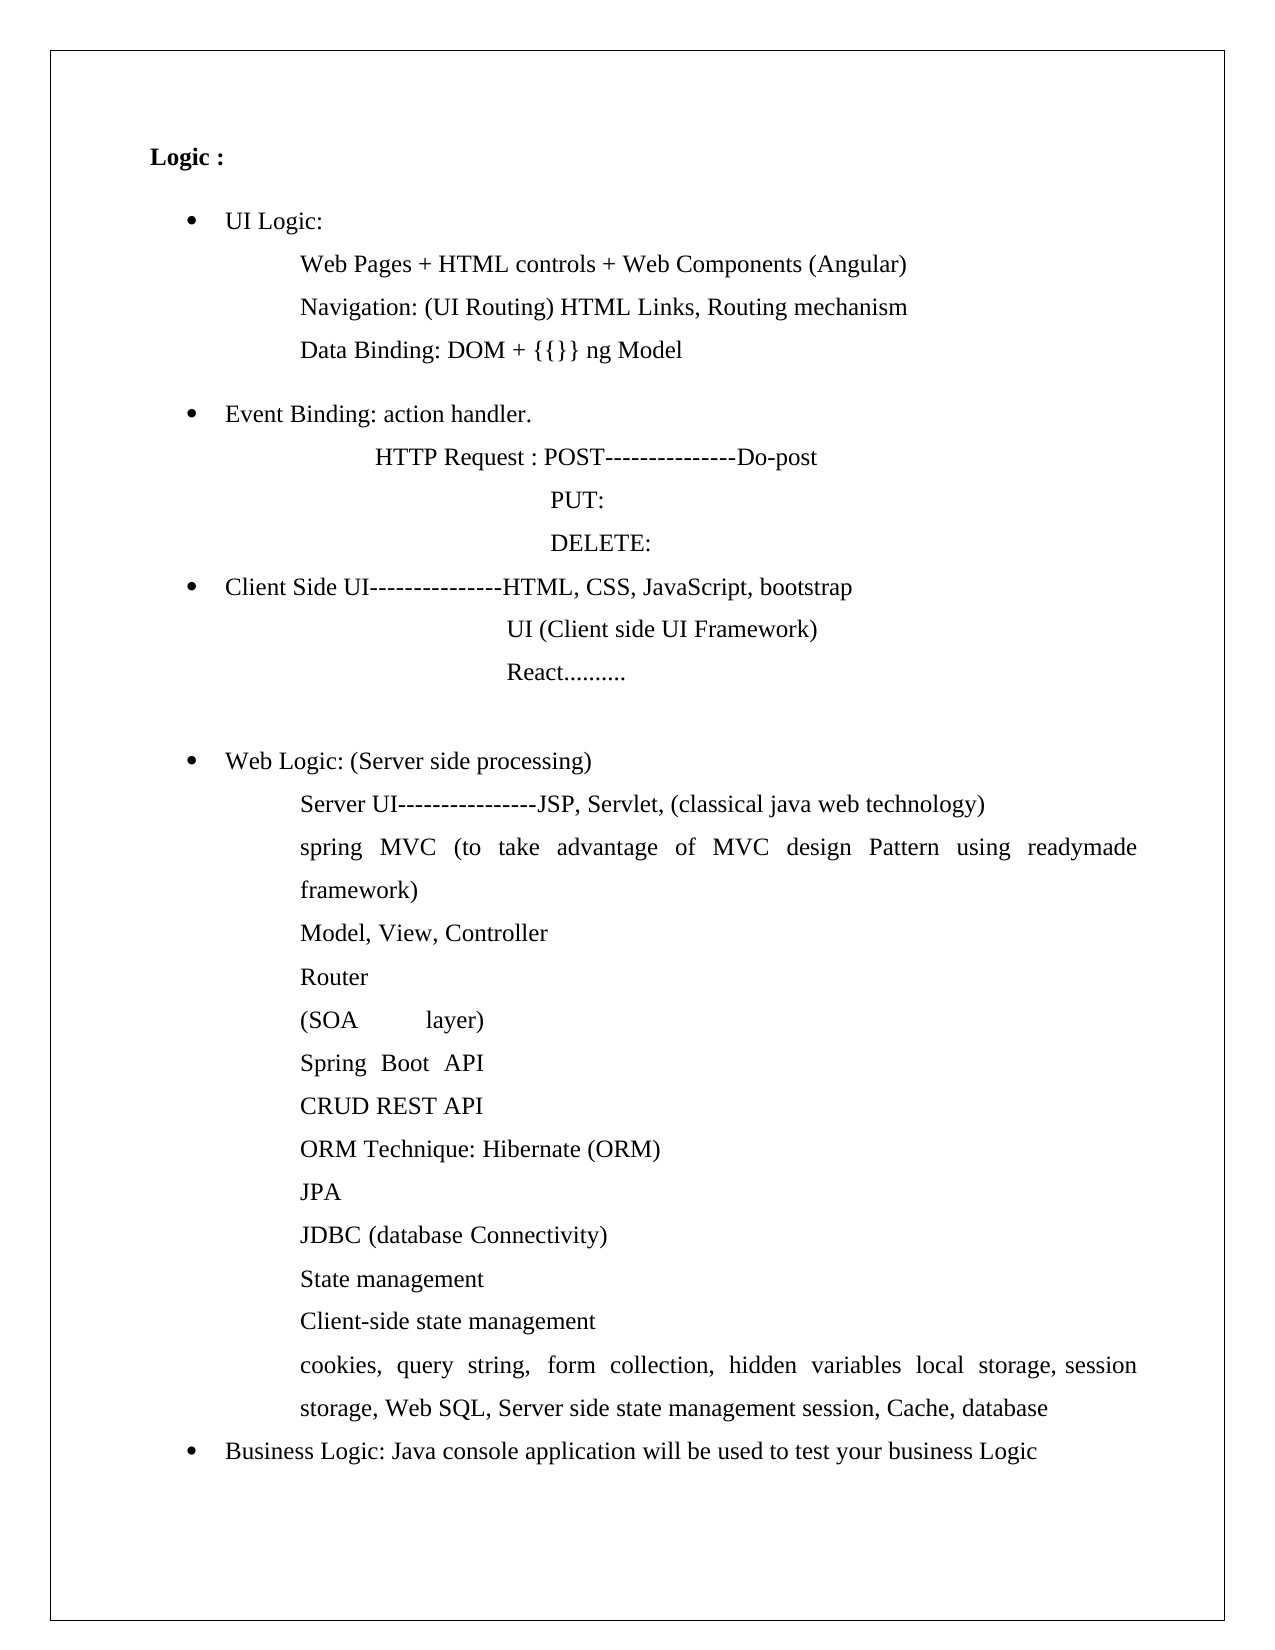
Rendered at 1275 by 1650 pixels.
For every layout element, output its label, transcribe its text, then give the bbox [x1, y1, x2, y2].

text HTTP Request : POST Do-post [375, 442, 1138, 471]
list Client Side UI HTML, CSS, JavaScript, bootstrap [187, 572, 1138, 600]
text (SOA layer) Spring Boot API CRUD REST API [300, 1005, 484, 1120]
list Web Logic: (Server side processing) [187, 746, 1138, 775]
subtitle Logic : [150, 142, 1138, 170]
text cookies, query string, form collection, hidden variables local storage, session storage, Web SQL, Server side state management session, Cache, database [300, 1350, 1138, 1422]
text Server UI JSP, Servlet, (classical java web technology) [300, 789, 1138, 818]
text spring MVC (to take advantage of MVC design Pattern using readymade framework) [300, 832, 1138, 904]
text ORM Technique: Hibernate (ORM) JPA [300, 1134, 661, 1206]
text DELETE: [550, 528, 1138, 557]
list Business Logic: Java console application will be used to test your business Logic [187, 1436, 1138, 1465]
text Web Pages + HTML controls + Web Components (Angular) Navigation: (UI Routing) HTML Links, Routing mechanism Data Binding: DOM + {{}} ng Model [300, 249, 908, 364]
text Model, View, Controller Router [300, 918, 548, 990]
list UI Logic: [187, 206, 1138, 234]
text Client-side state management [300, 1307, 1138, 1335]
text JDBC (database Connectivity) State management [300, 1221, 608, 1292]
text UI (Client side UI Framework) React.......... [506, 614, 817, 686]
text PUT: [550, 485, 1138, 514]
list Event Binding: action handler. [187, 399, 1138, 428]
